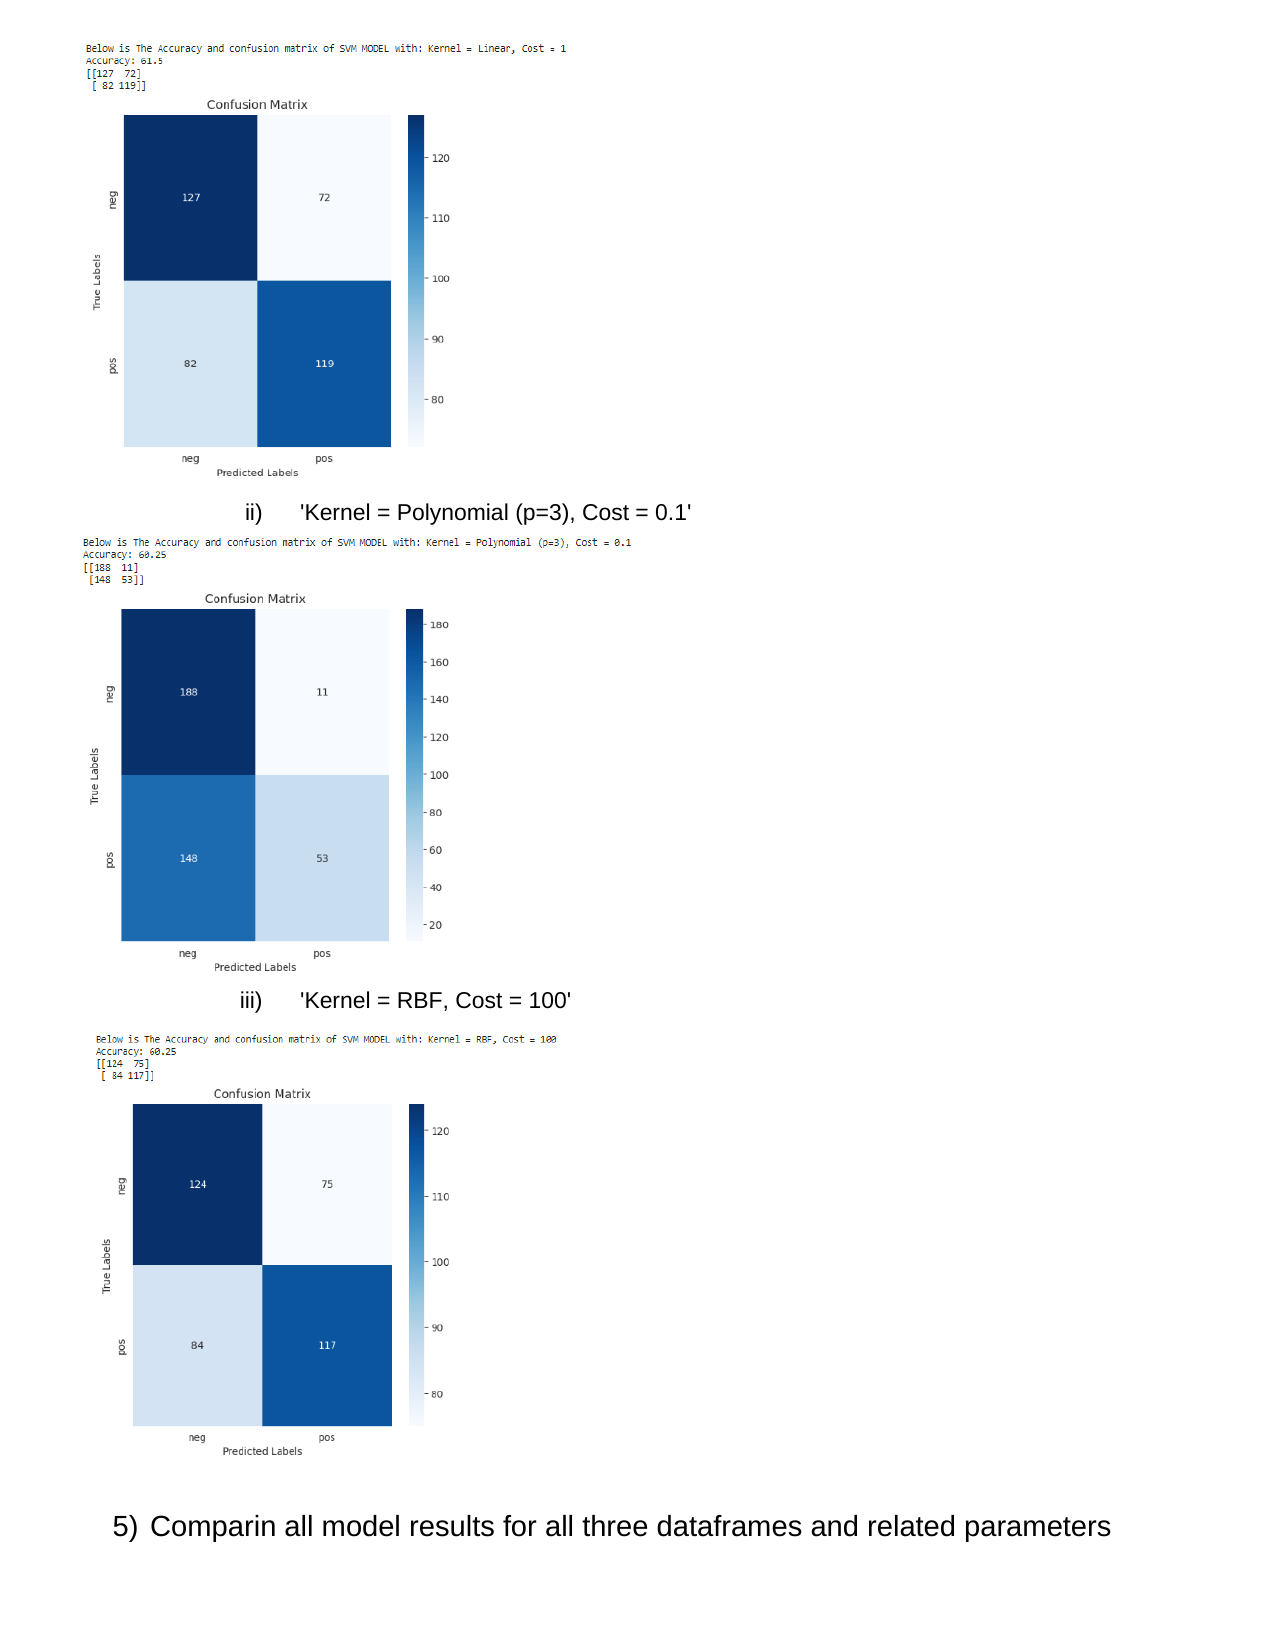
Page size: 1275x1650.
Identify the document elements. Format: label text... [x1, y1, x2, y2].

picture [75, 37, 595, 495]
picture [75, 528, 661, 983]
picture [75, 1017, 603, 1472]
list 'Kernel = Polynomial (p=3), Cost = 0.1' [262, 499, 1237, 525]
subtitle Comparin all model results for all three dataframes and related parameters [112, 1509, 1237, 1542]
list 'Kernel = RBF, Cost = 100' [262, 987, 1237, 1013]
